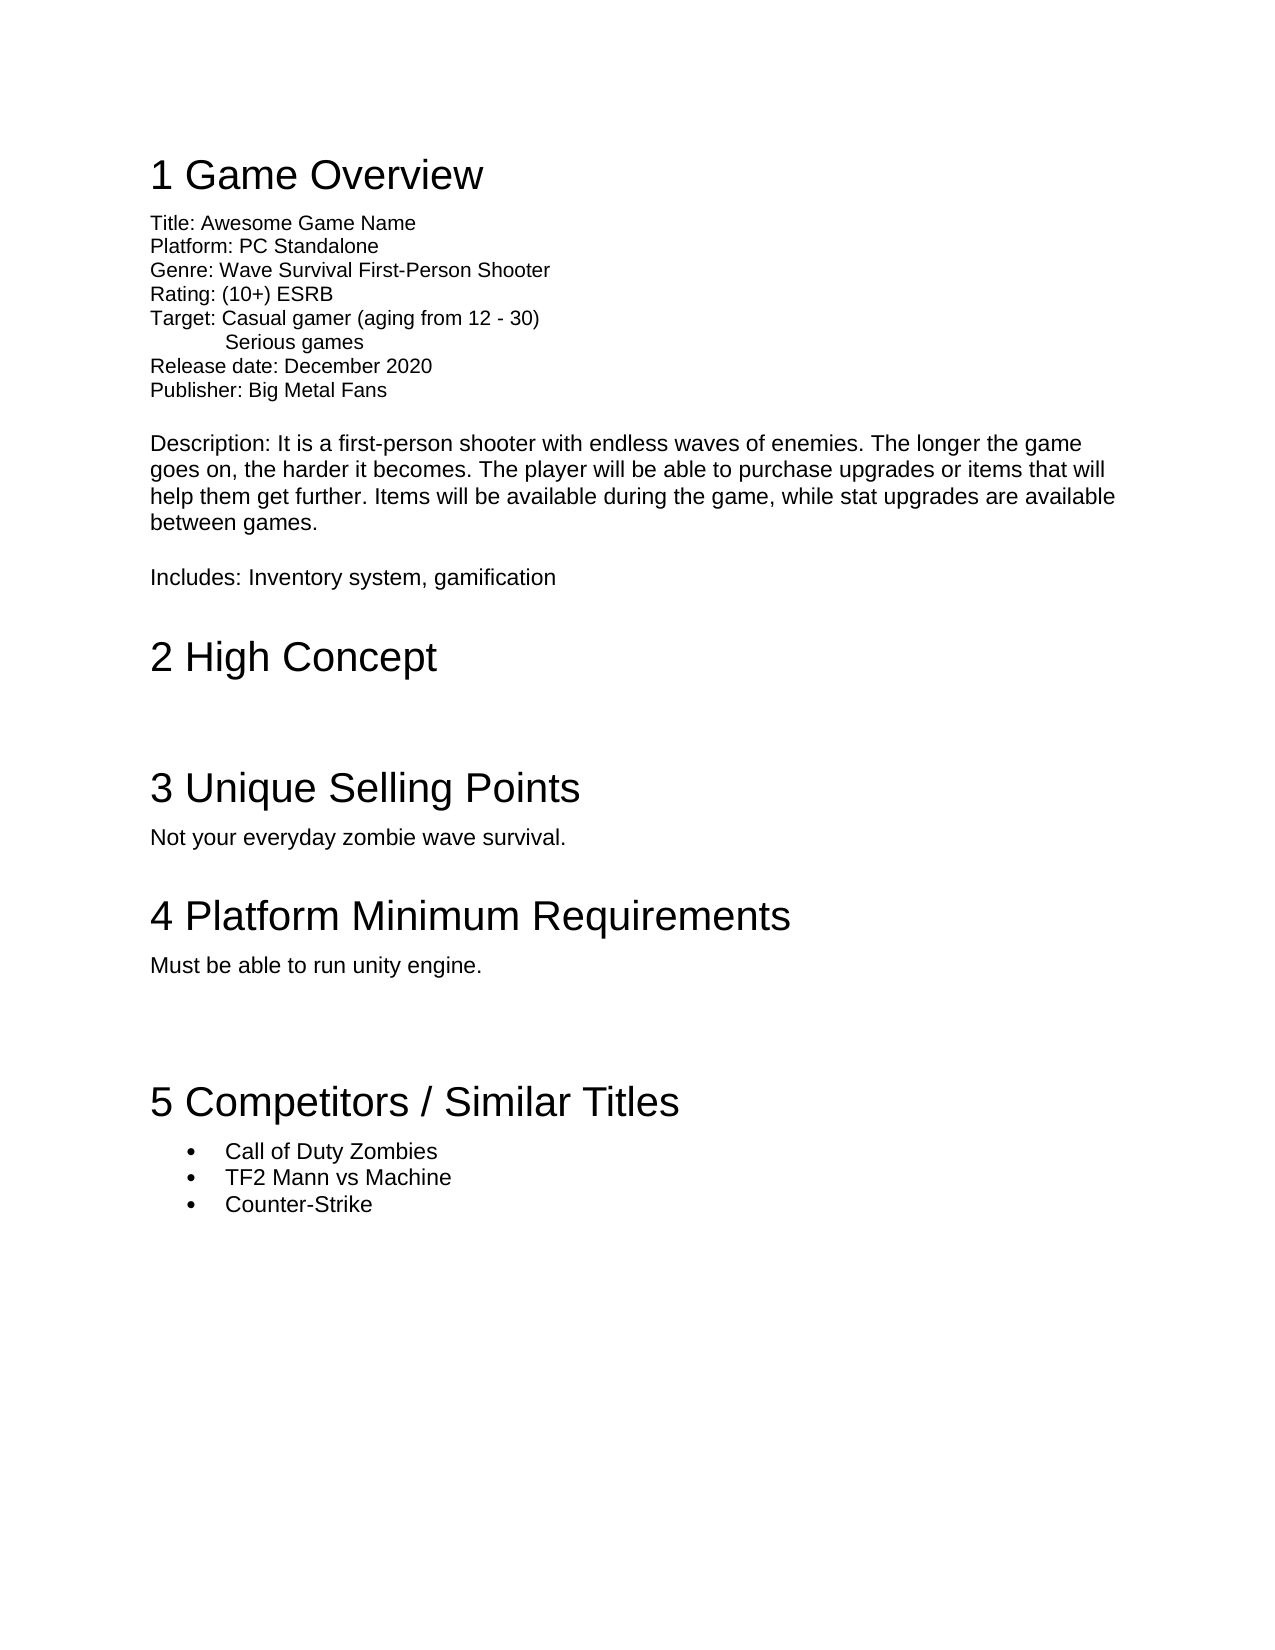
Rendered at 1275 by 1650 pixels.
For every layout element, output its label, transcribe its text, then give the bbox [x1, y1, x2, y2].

text Not your everyday zombie wave survival. [150, 823, 1125, 850]
text 4 Platform Minimum Requirements [150, 892, 1125, 939]
text Includes: Inventory system, gamification [150, 564, 1125, 591]
text 3 Unique Selling Points [150, 763, 1125, 811]
list TF2 Mann vs Machine [187, 1164, 1125, 1191]
text Serious games [150, 330, 1125, 354]
text Title: Awesome Game Name [150, 210, 1125, 234]
list Counter-Strike [187, 1191, 1125, 1217]
list Call of Duty Zombies [187, 1138, 1125, 1164]
text 5 Competitors / Similar Titles [150, 1077, 1125, 1125]
text Rating: (10+) ESRB [150, 282, 1125, 306]
text 2 High Concept [150, 632, 1125, 680]
text Genre: Wave Survival First-Person Shooter [150, 258, 1125, 282]
text Release date: December 2020 [150, 354, 1125, 378]
text Target: Casual gamer (aging from 12 - 30) [150, 306, 1125, 330]
text Platform: PC Standalone [150, 234, 1125, 258]
text Publisher: Big Metal Fans [150, 378, 1125, 402]
text Description: It is a first-person shooter with endless waves of enemies. The longer the game goes on, the harder it becomes. The player will be able to purchase upgrades or items that will help them get further. Items will be available during the game, while stat upgrades are available between games. [150, 430, 1125, 536]
text 1 Game Overview [150, 150, 1125, 198]
text Must be able to run unity engine. [150, 952, 1125, 978]
